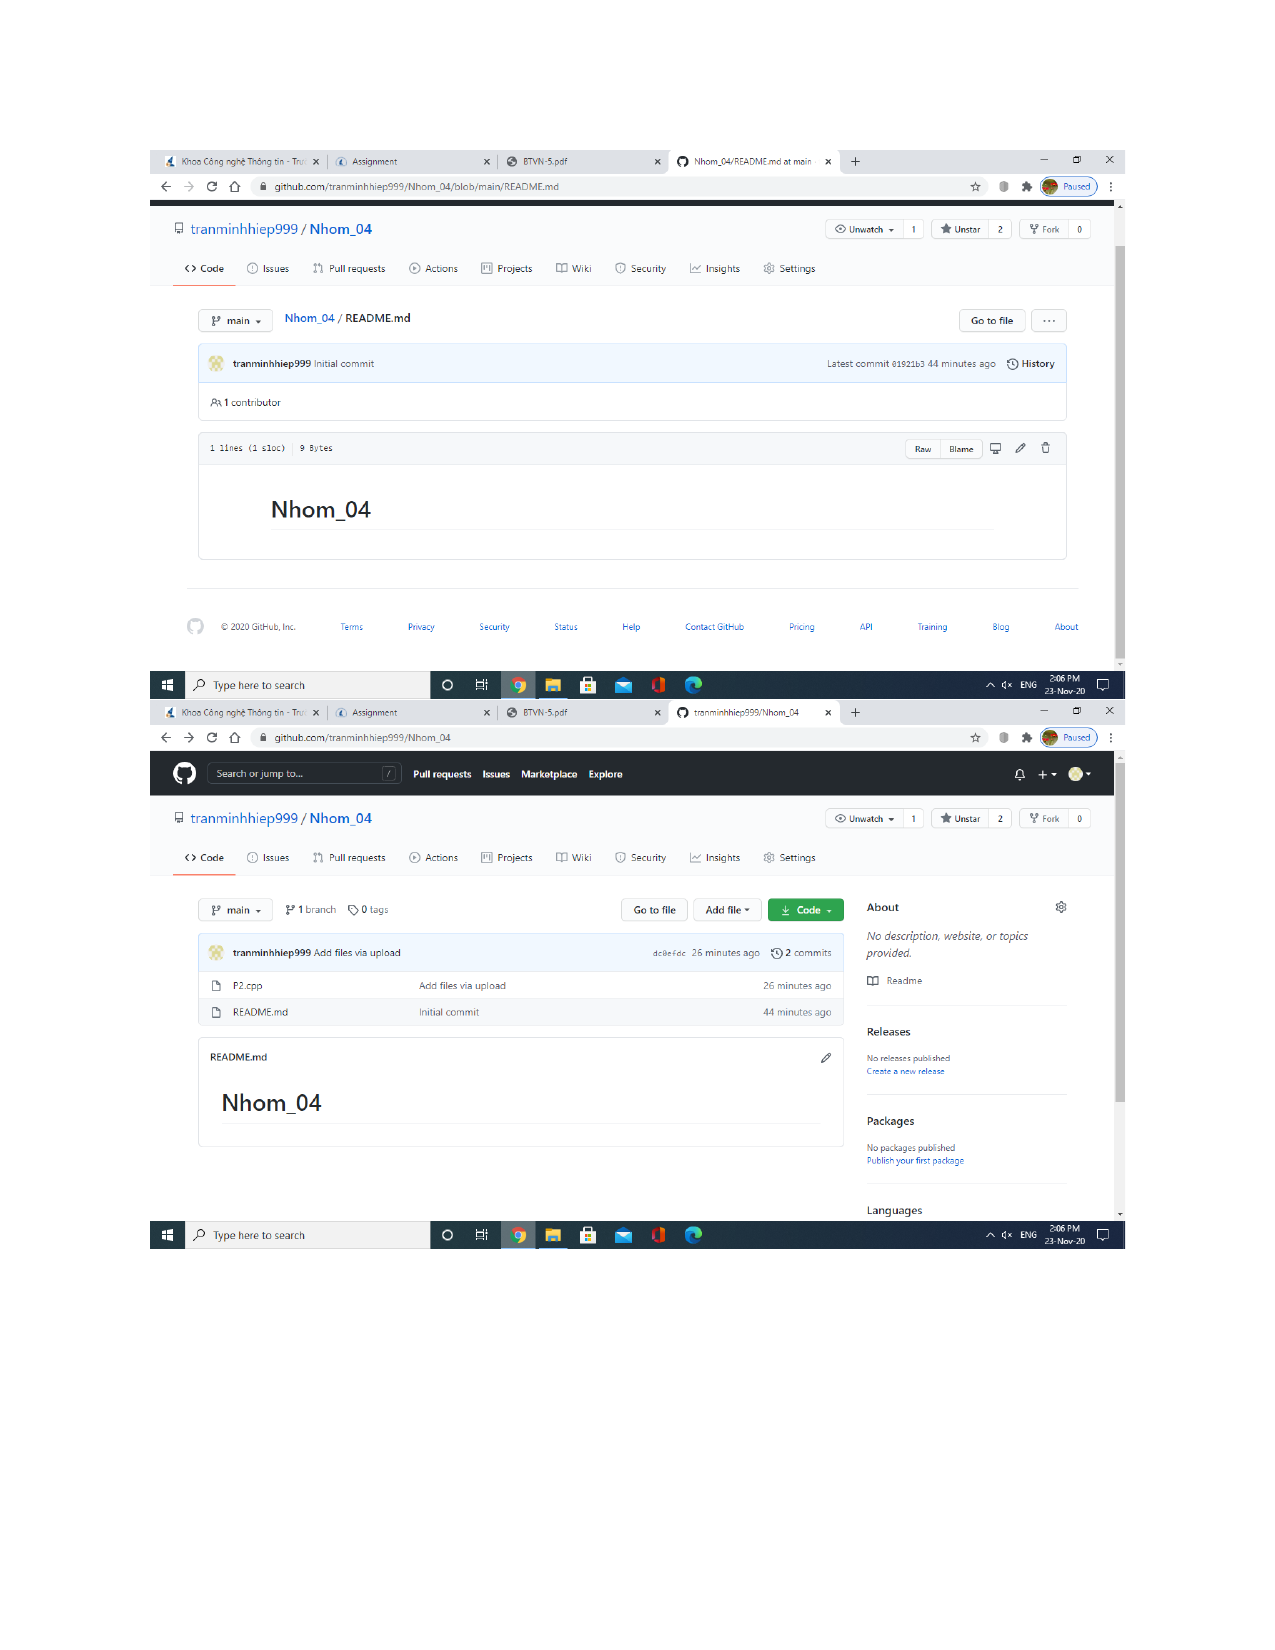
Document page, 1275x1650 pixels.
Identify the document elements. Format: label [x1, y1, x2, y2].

picture [150, 150, 1125, 699]
picture [150, 700, 1125, 1249]
